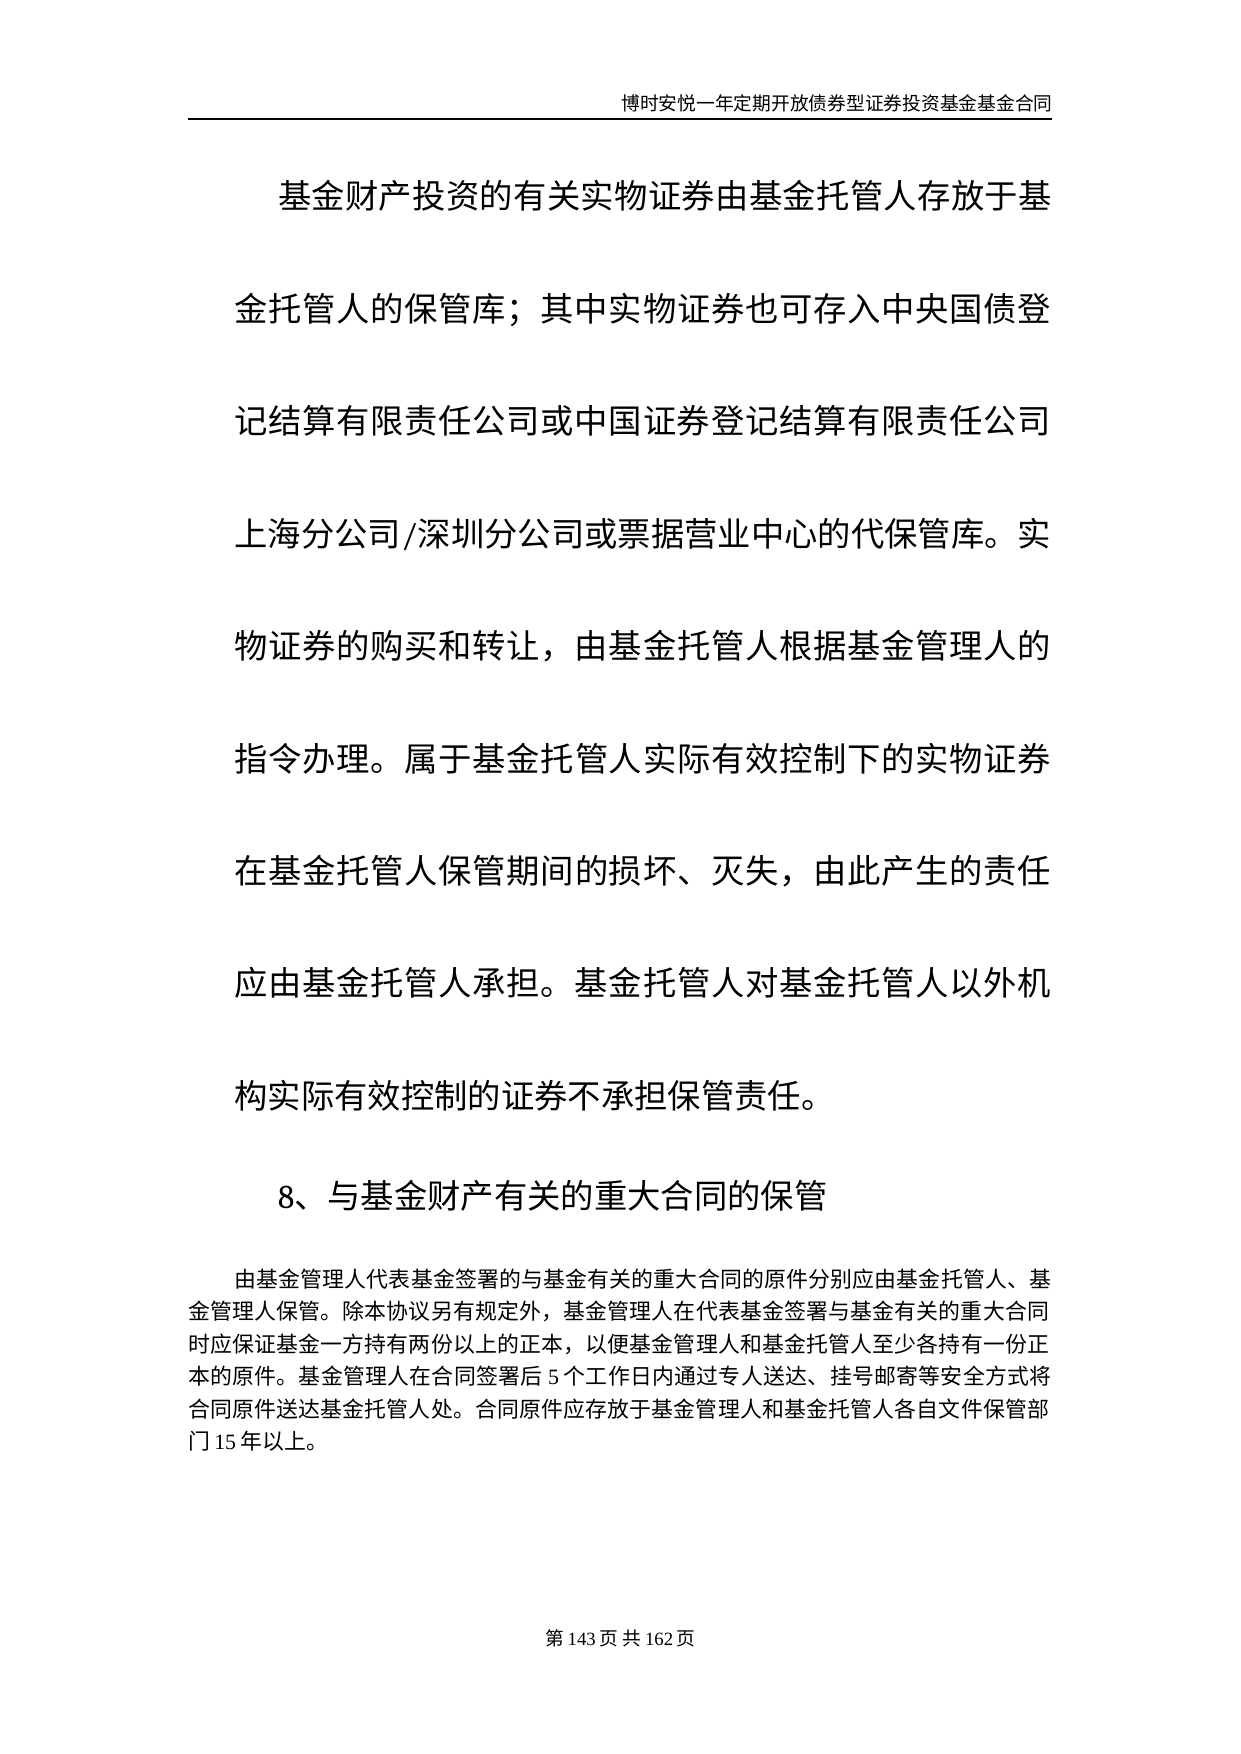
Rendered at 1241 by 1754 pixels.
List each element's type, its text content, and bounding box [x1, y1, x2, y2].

subtitle 基金财产投资的有关实物证券由基金托管人存放于基金托管人的保管库；其中实物证券也可存入中央国债登记结算有限责任公司或中国证券登记结算有限责任公司上海分公司/深圳分公司或票据营业中心的代保管库。实物证券的购买和转让，由基金托管人根据基金管理人的指令办理。属于基金托管人实际有效控制下的实物证券在基金托管人保管期间的损坏、灭失，由此产生的责任应由基金托管人承担。基金托管人对基金托管人以外机构实际有效控制的证券不承担保管责任。 [234, 162, 1052, 1126]
text 由基金管理人代表基金签署的与基金有关的重大合同的原件分别应由基金托管人、基金管理人保管。除本协议另有规定外，基金管理人在代表基金签署与基金有关的重大合同时应保证基金一方持有两份以上的正本，以便基金管理人和基金托管人至少各持有一份正本的原件。基金管理人在合同签署后5个工作日内通过专人送达、挂号邮寄等安全方式将合同原件送达基金托管人处。合同原件应存放于基金管理人和基金托管人各自文件保管部门15年以上。 [188, 1261, 1052, 1456]
subtitle 8、与基金财产有关的重大合同的保管 [234, 1161, 1052, 1226]
